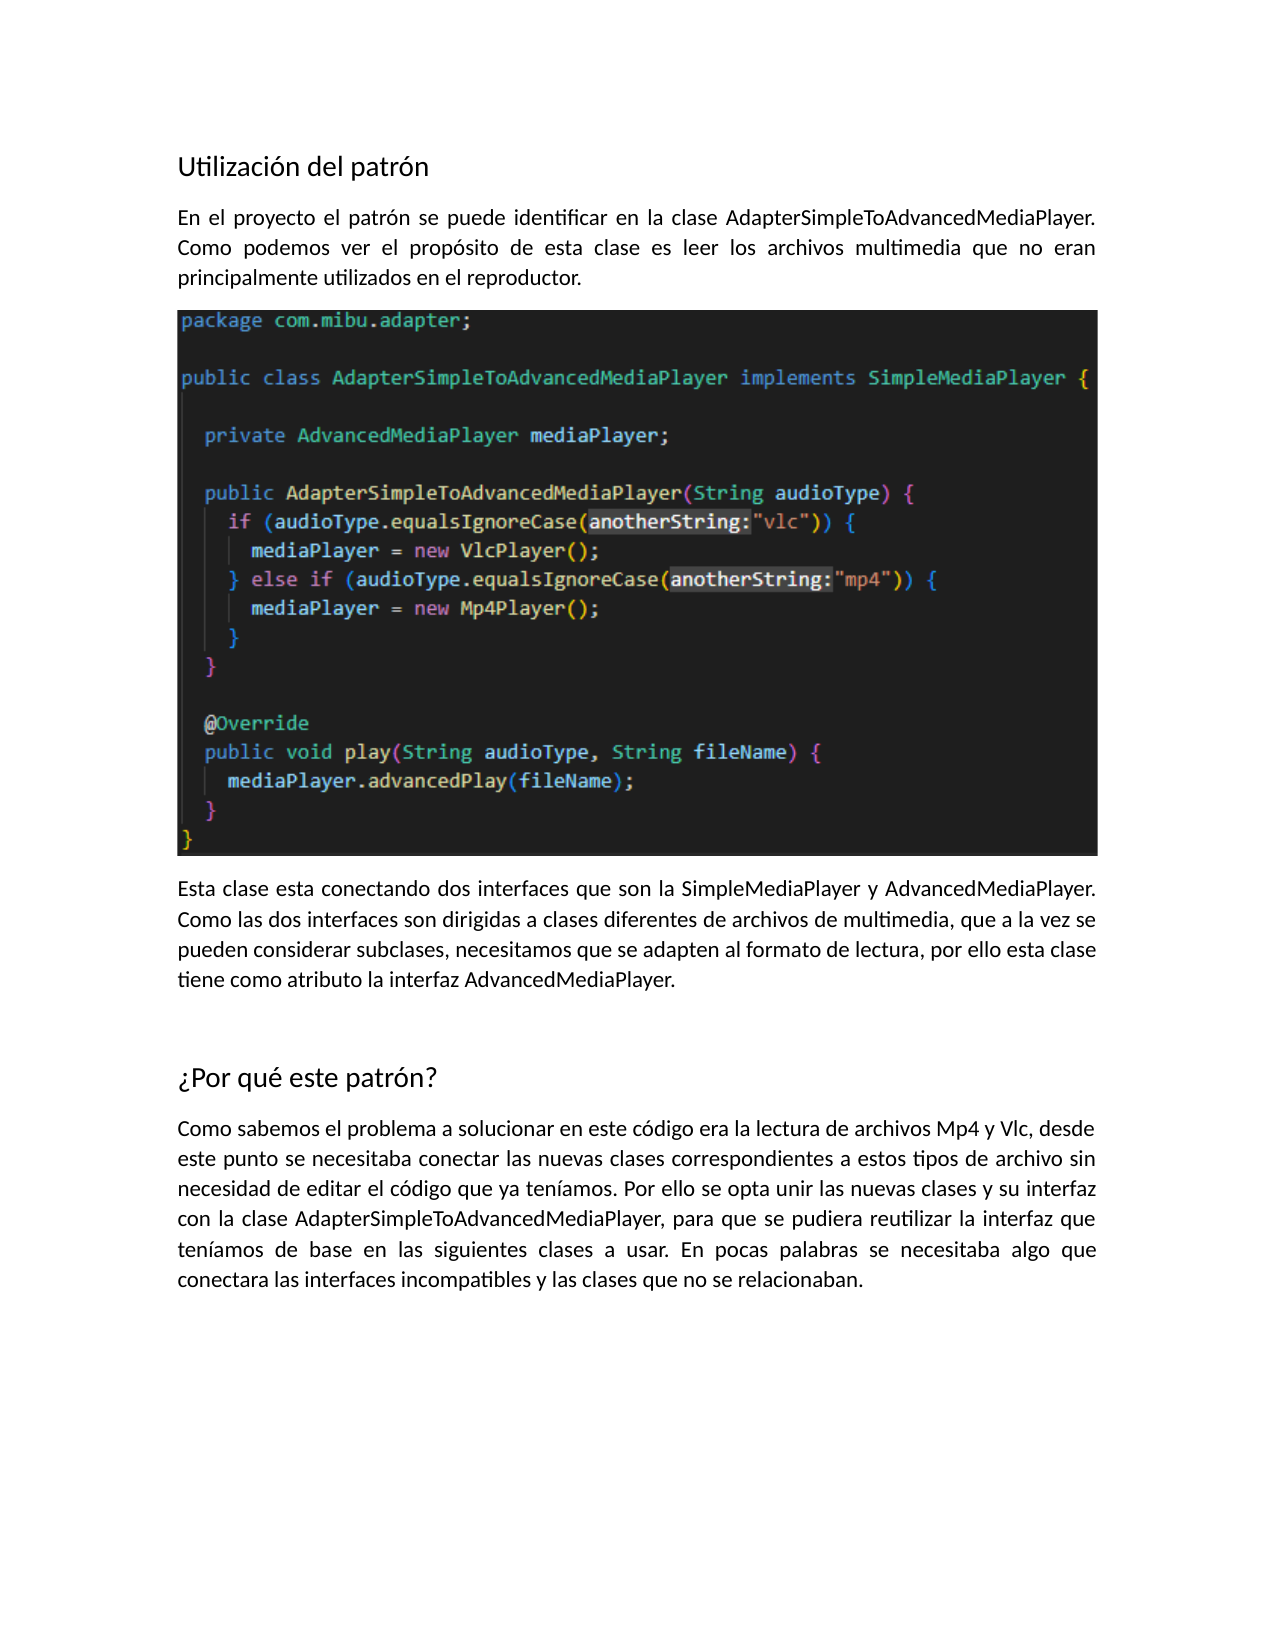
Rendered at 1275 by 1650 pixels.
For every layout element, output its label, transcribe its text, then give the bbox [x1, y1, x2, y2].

text En el proyecto el patrón se puede identificar en la clase AdapterSimpleToAdvancedMediaPlayer. Como podemos ver el propósito de esta clase es leer los archivos multimedia que no eran principalmente utilizados en el reproductor. [177, 203, 1098, 291]
picture [177, 310, 1098, 856]
text ¿Por qué este patrón? [177, 1059, 1098, 1094]
text Esta clase esta conectando dos interfaces que son la SimpleMediaPlayer y AdvancedMediaPlayer. Como las dos interfaces son dirigidas a clases diferentes de archivos de multimedia, que a la vez se pueden considerar subclases, necesitamos que se adapten al formato de lectura, por ello esta clase tiene como atributo la interfaz AdvancedMediaPlayer. [177, 874, 1098, 993]
text Utilización del patrón [177, 148, 1098, 183]
text Como sabemos el problema a solucionar en este código era la lectura de archivos Mp4 y Vlc, desde este punto se necesitaba conectar las nuevas clases correspondientes a estos tipos de archivo sin necesidad de editar el código que ya teníamos. Por ello se opta unir las nuevas clases y su interfaz con la clase AdapterSimpleToAdvancedMediaPlayer, para que se pudiera reutilizar la interfaz que teníamos de base en las siguientes clases a usar. En pocas palabras se necesitaba algo que conectara las interfaces incompatibles y las clases que no se relacionaban. [177, 1114, 1098, 1293]
